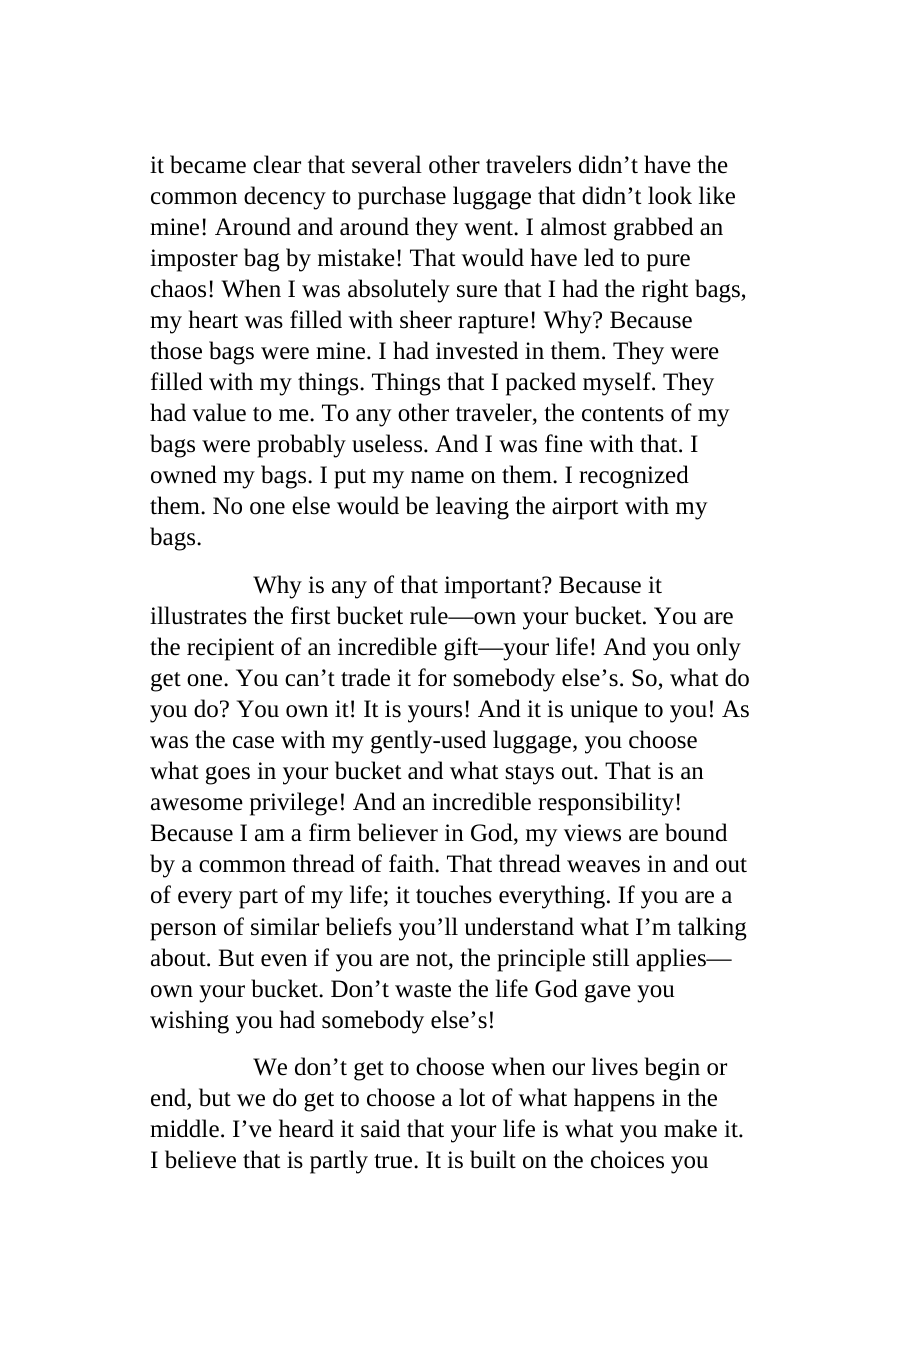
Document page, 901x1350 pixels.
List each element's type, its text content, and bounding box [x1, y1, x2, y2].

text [150, 150, 750, 551]
text Why is any of that important? Because it illustrates the first bucket rule—own your bucket. You are the recipient of an incredible gift—your life! And you only get one. You can’t trade it for somebody else’s. So, what do you do? You own it! It is yours! And it is unique to you! As was the case with my gently-used luggage, you choose what goes in your bucket and what stays out. That is an awesome privilege! And an incredible responsibility! Because I am a firm believer in God, my views are bound by a common thread of faith. That thread weaves in and out of every part of my life; it touches everything. If you are a person of similar beliefs you’ll understand what I’m talking about. But even if you are not, the principle still applies—own your bucket. Don’t waste the life God gave you wishing you had somebody else’s! [150, 570, 750, 1033]
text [150, 1052, 750, 1174]
